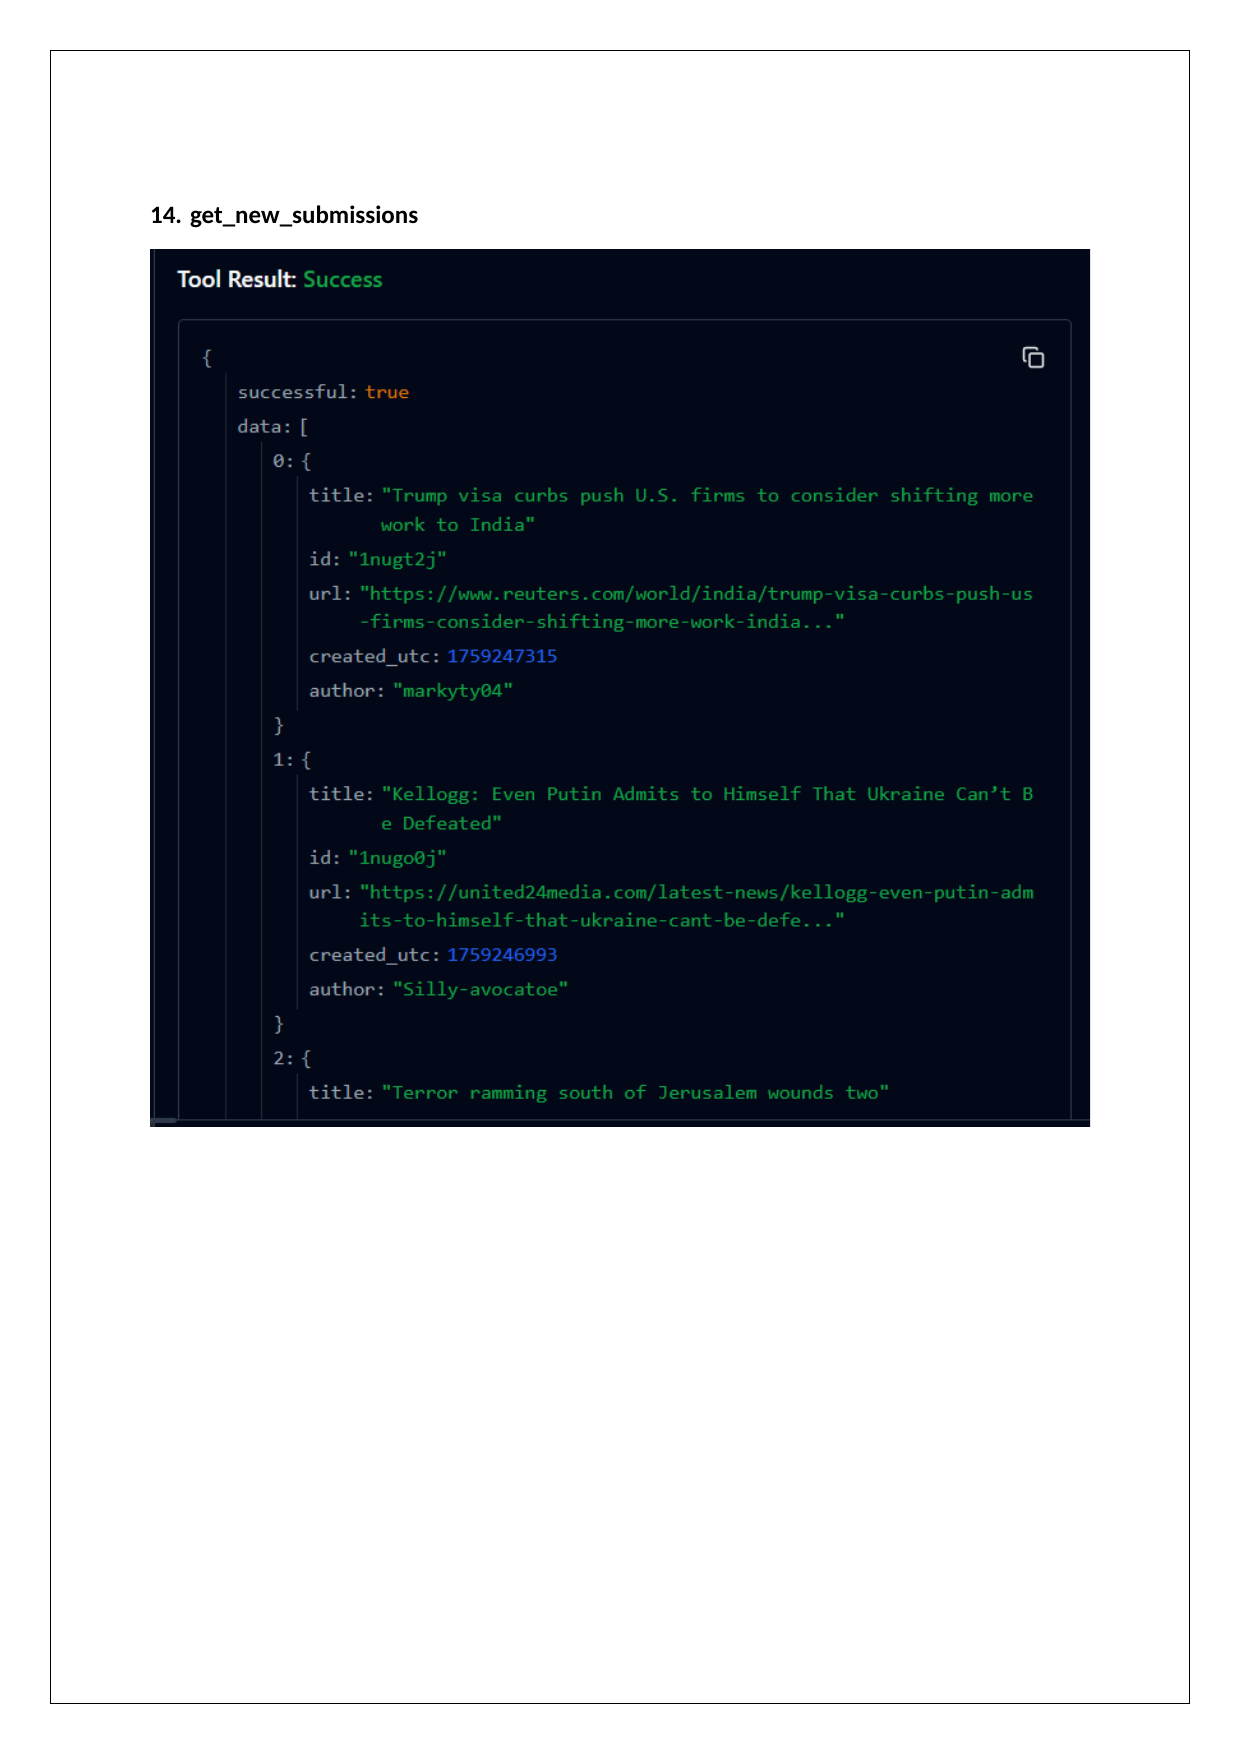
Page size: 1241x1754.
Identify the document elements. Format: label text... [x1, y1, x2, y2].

text 14. get_new_submissions [150, 199, 1090, 230]
picture [150, 249, 1091, 1127]
